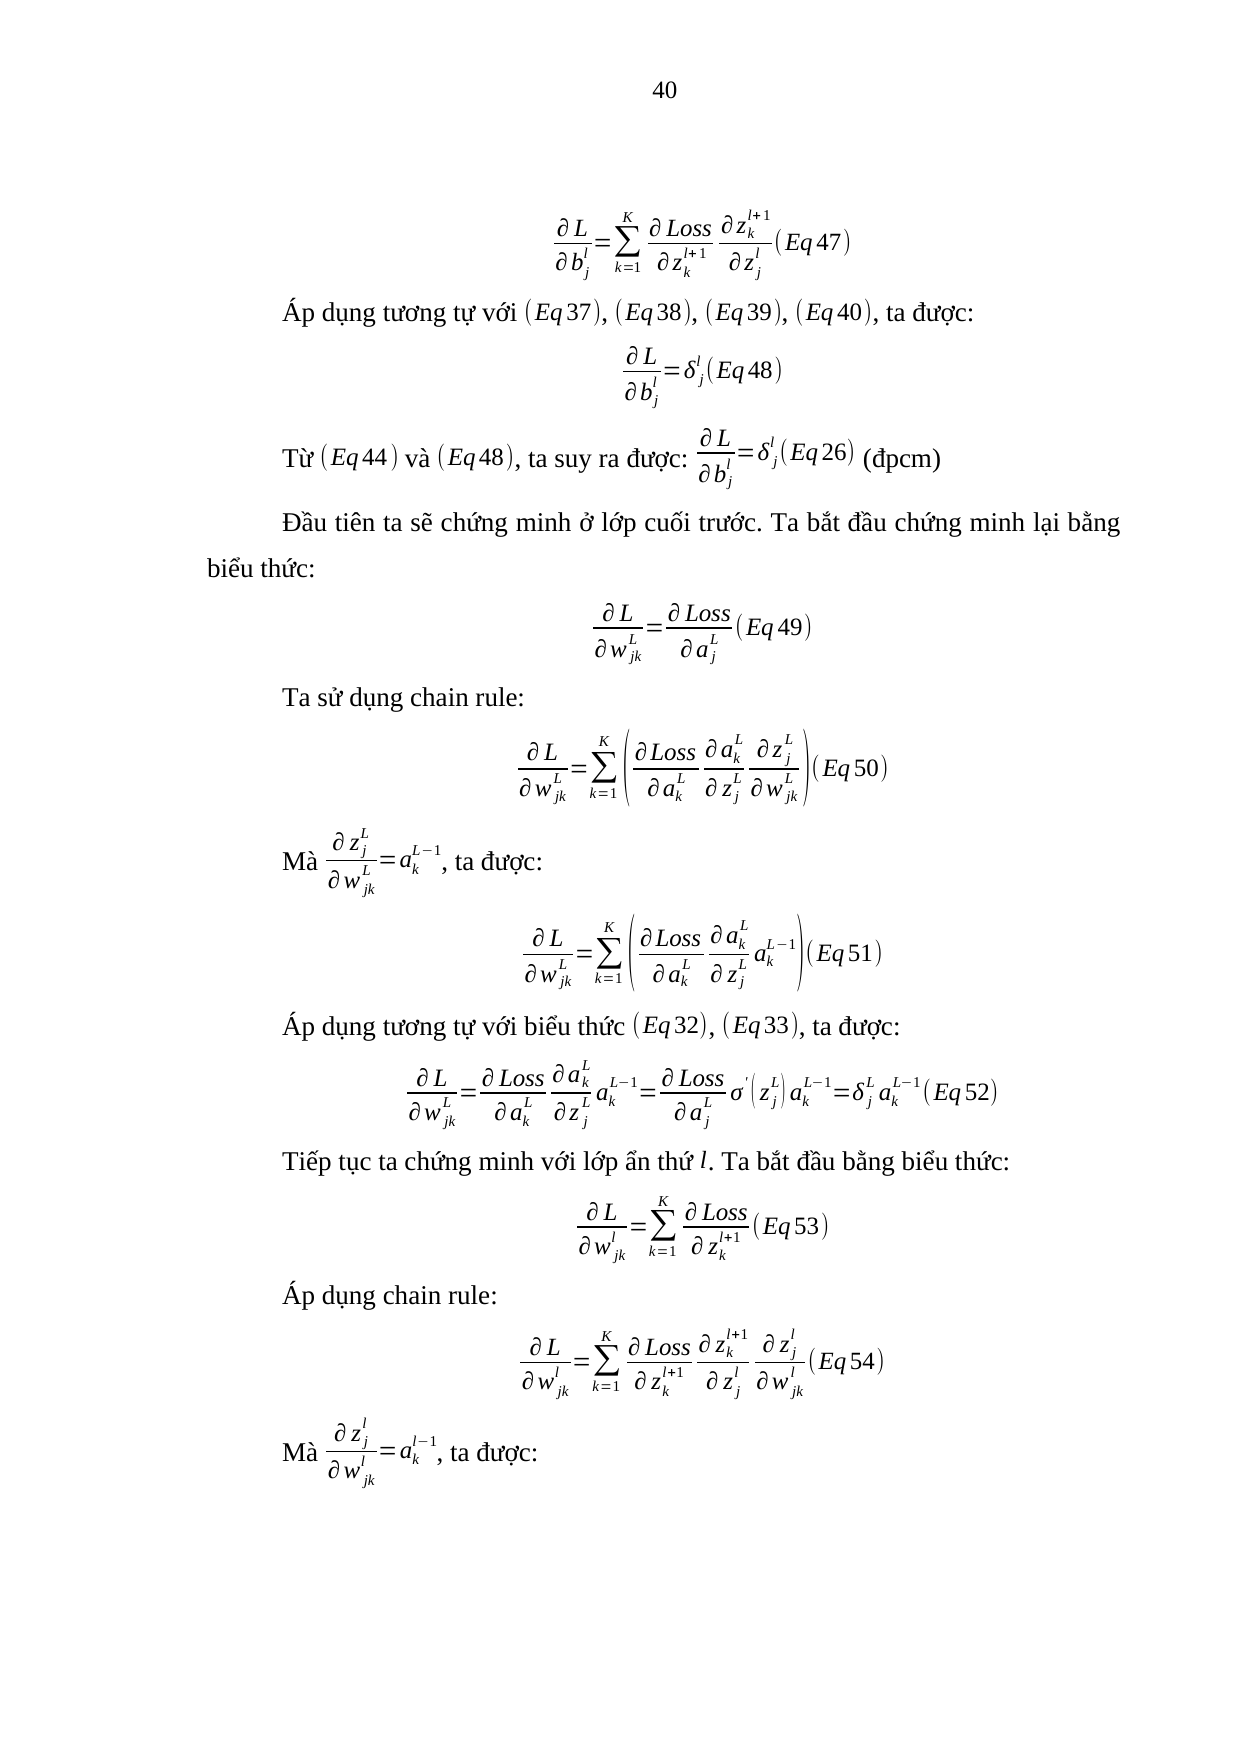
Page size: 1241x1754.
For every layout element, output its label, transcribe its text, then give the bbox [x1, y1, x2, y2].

text Mà , ta được: [207, 1415, 1122, 1488]
text Mà , ta được: [207, 824, 1122, 898]
text Tiếp tục ta chứng minh với lớp ẩn thứ . Ta bắt đầu bằng biểu thức: [207, 1145, 1122, 1177]
text Áp dụng tương tự với biểu thức , , ta được: [207, 1010, 1122, 1041]
text Áp dụng chain rule: [207, 1279, 1122, 1310]
text Áp dụng tương tự với , , , , ta được: [207, 296, 1122, 327]
text Ta sử dụng chain rule: [207, 681, 1122, 712]
text Đầu tiên ta sẽ chứng minh ở lớp cuối trước. Ta bắt đầu chứng minh lại bằng biểu thức: [207, 506, 1122, 584]
text Từ và , ta suy ra được: (đpcm) [207, 424, 1122, 490]
